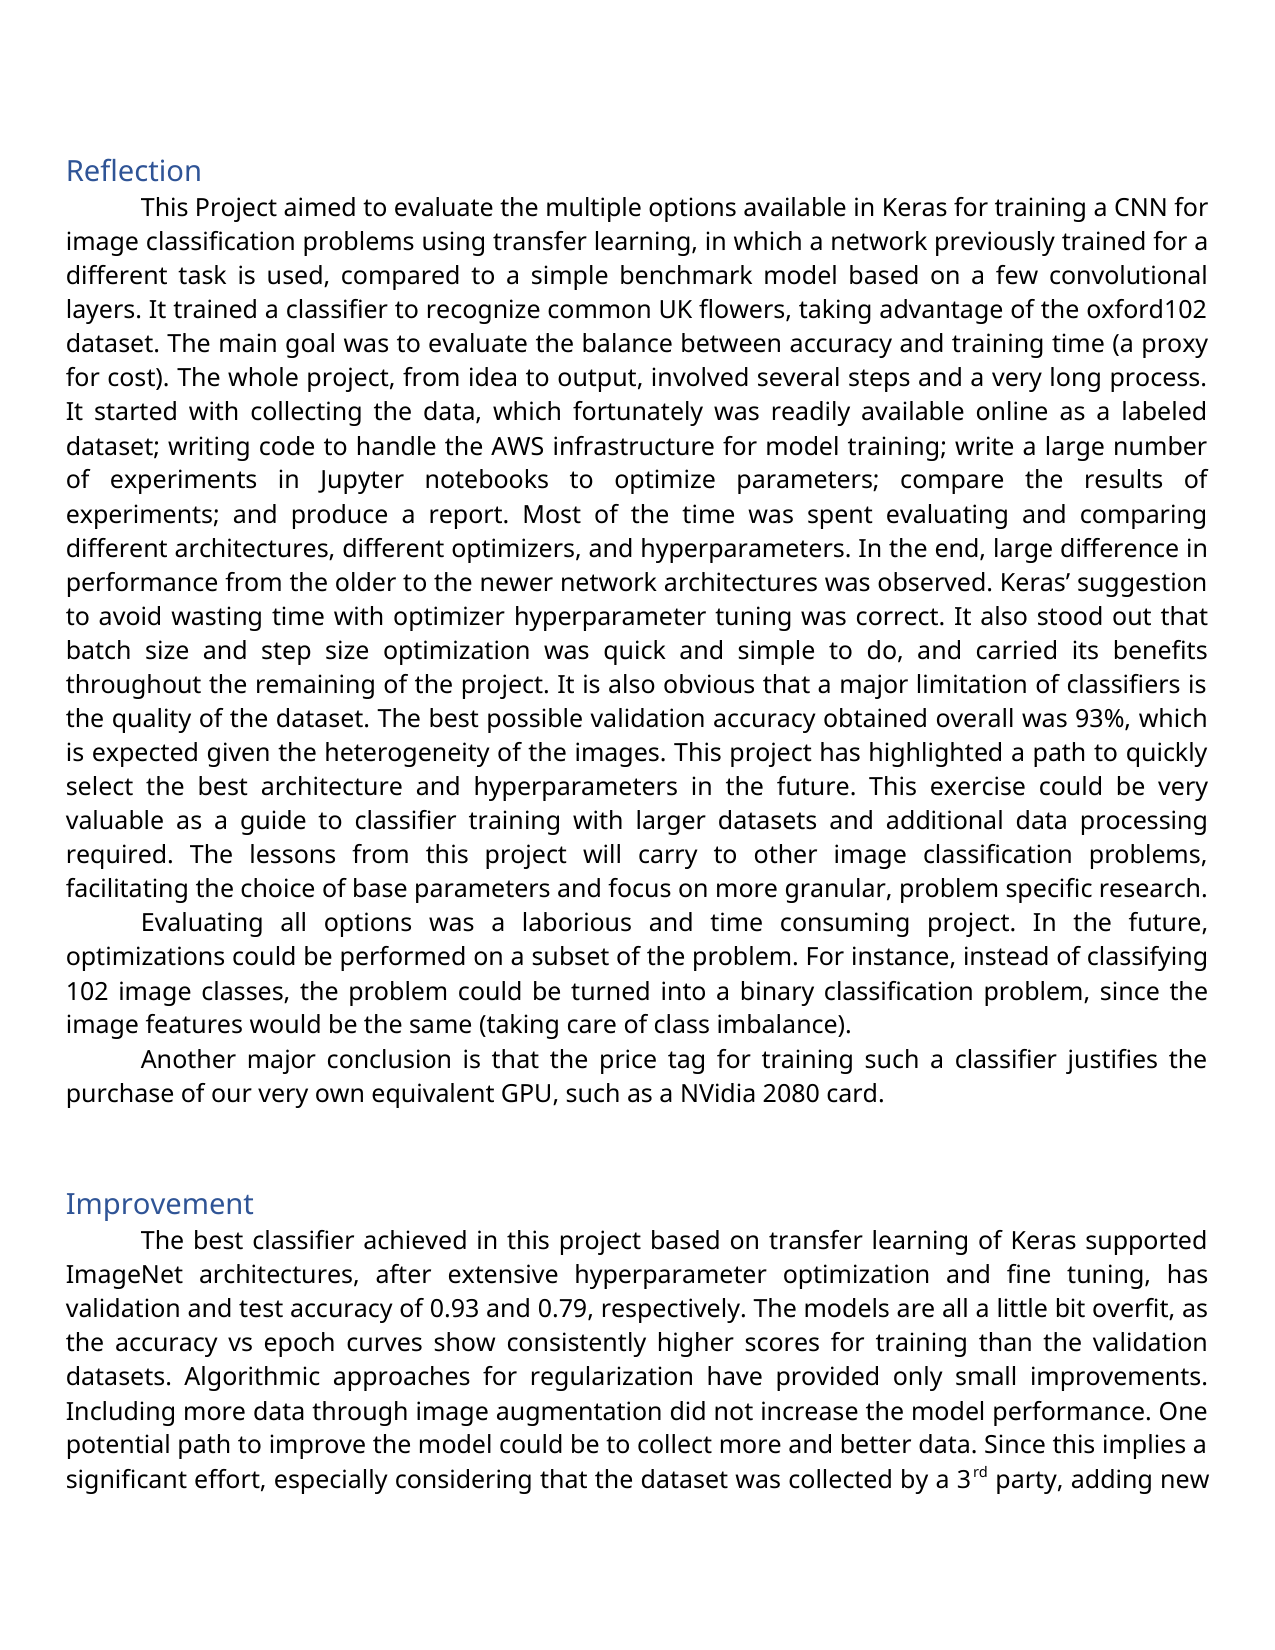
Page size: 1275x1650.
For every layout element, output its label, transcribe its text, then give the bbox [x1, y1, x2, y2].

list Evaluating all options was a laborious and time consuming project. In the future, optimizations could be performed on a subset of the problem. For instance, instead of classifying 102 image classes, the problem could be turned into a binary classification problem, since the image features would be the same (taking care of class imbalance). [66, 905, 1209, 1041]
list Another major conclusion is that the price tag for training such a classifier justifies the purchase of our very own equivalent GPU, such as a NVidia 2080 card. [66, 1041, 1209, 1109]
list Improvement [66, 1183, 1209, 1223]
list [66, 1223, 1209, 1495]
list Reflection [66, 150, 1209, 190]
list This Project aimed to evaluate the multiple options available in Keras for training a CNN for image classification problems using transfer learning, in which a network previously trained for a different task is used, compared to a simple benchmark model based on a few convolutional layers. It trained a classifier to recognize common UK flowers, taking advantage of the oxford102 dataset. The main goal was to evaluate the balance between accuracy and training time (a proxy for cost). The whole project, from idea to output, involved several steps and a very long process. It started with collecting the data, which fortunately was readily available online as a labeled dataset; writing code to handle the AWS infrastructure for model training; write a large number of experiments in Jupyter notebooks to optimize parameters; compare the results of experiments; and produce a report. Most of the time was spent evaluating and comparing different architectures, different optimizers, and hyperparameters. In the end, large difference in performance from the older to the newer network architectures was observed. Keras’ suggestion to avoid wasting time with optimizer hyperparameter tuning was correct. It also stood out that batch size and step size optimization was quick and simple to do, and carried its benefits throughout the remaining of the project. It is also obvious that a major limitation of classifiers is the quality of the dataset. The best possible validation accuracy obtained overall was 93%, which is expected given the heterogeneity of the images. This project has highlighted a path to quickly select the best architecture and hyperparameters in the future. This exercise could be very valuable as a guide to classifier training with larger datasets and additional data processing required. The lessons from this project will carry to other image classification problems, facilitating the choice of base parameters and focus on more granular, problem specific research. [66, 190, 1209, 905]
